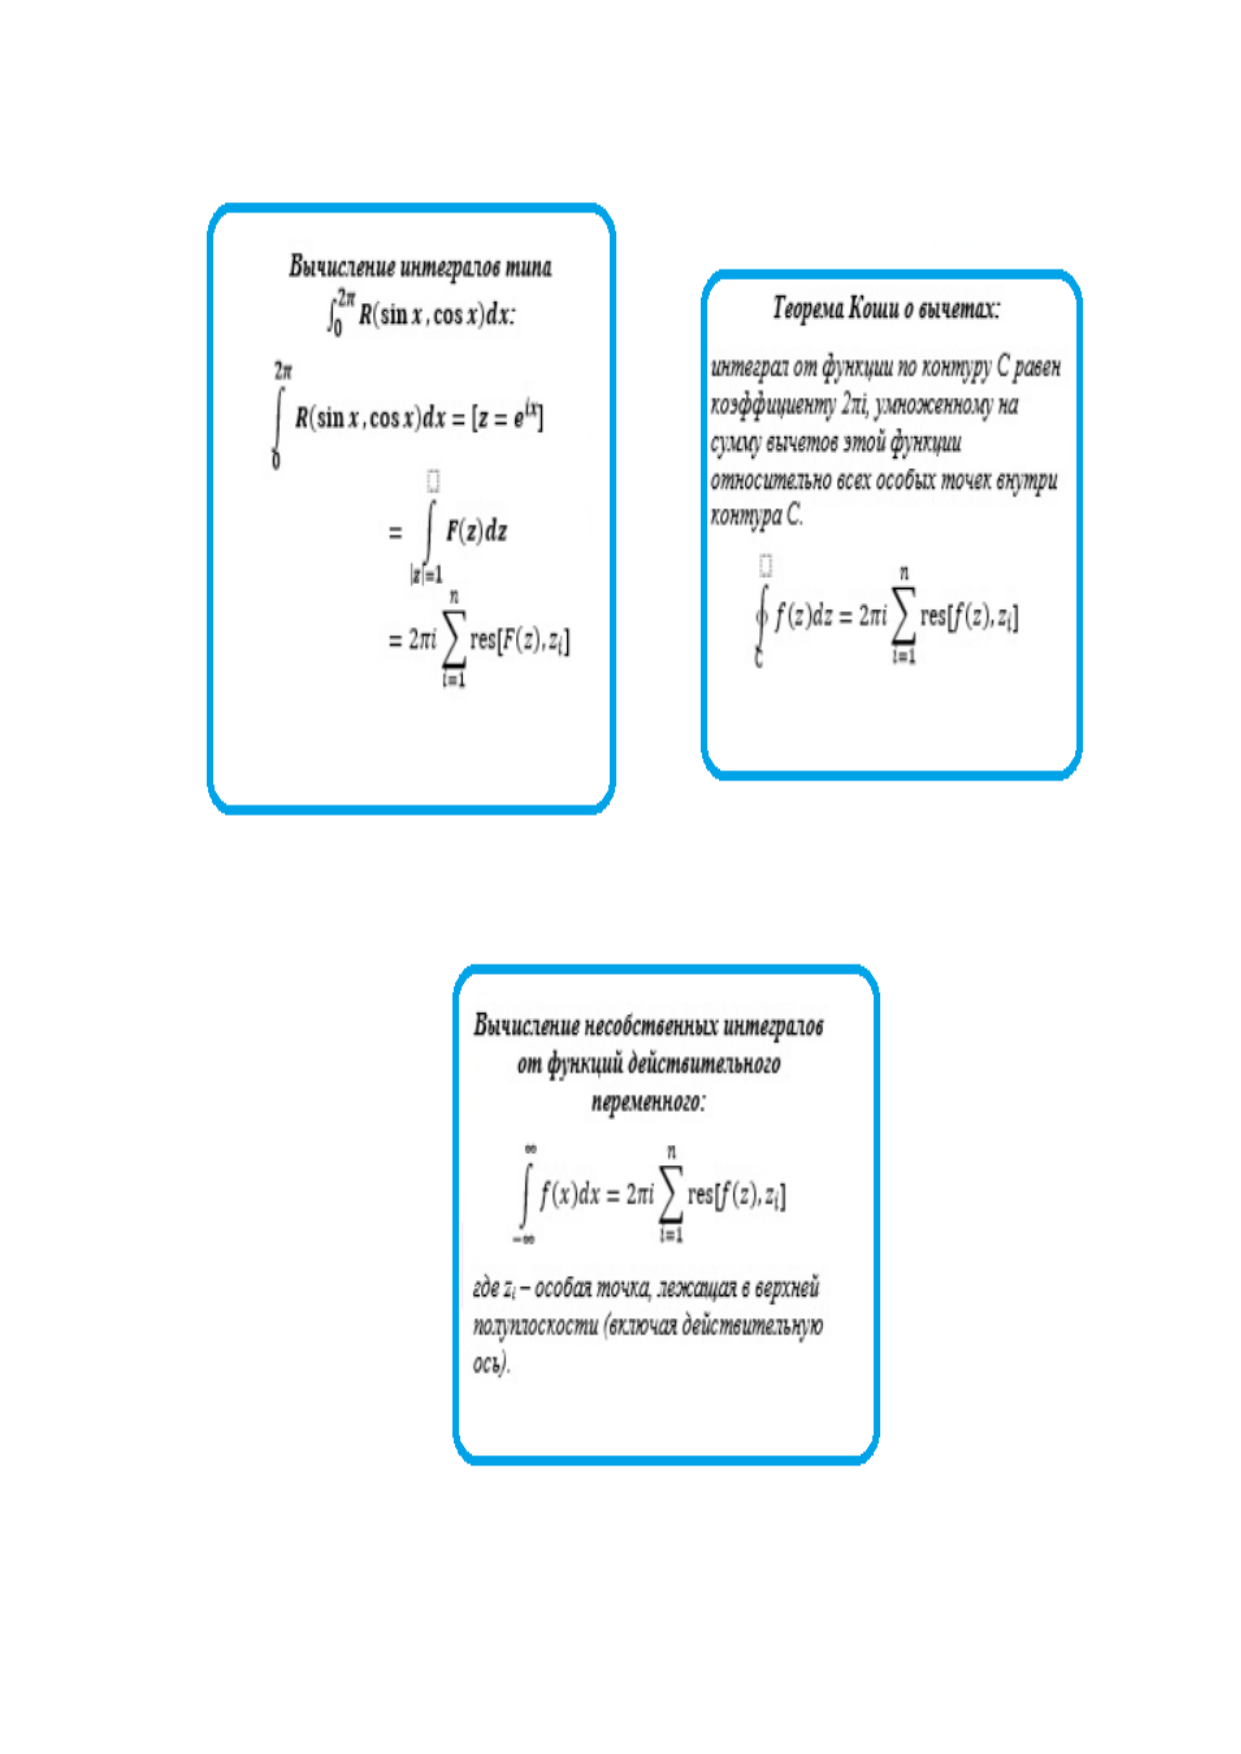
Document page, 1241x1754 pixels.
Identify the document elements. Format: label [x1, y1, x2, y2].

picture [177, 171, 1152, 1567]
